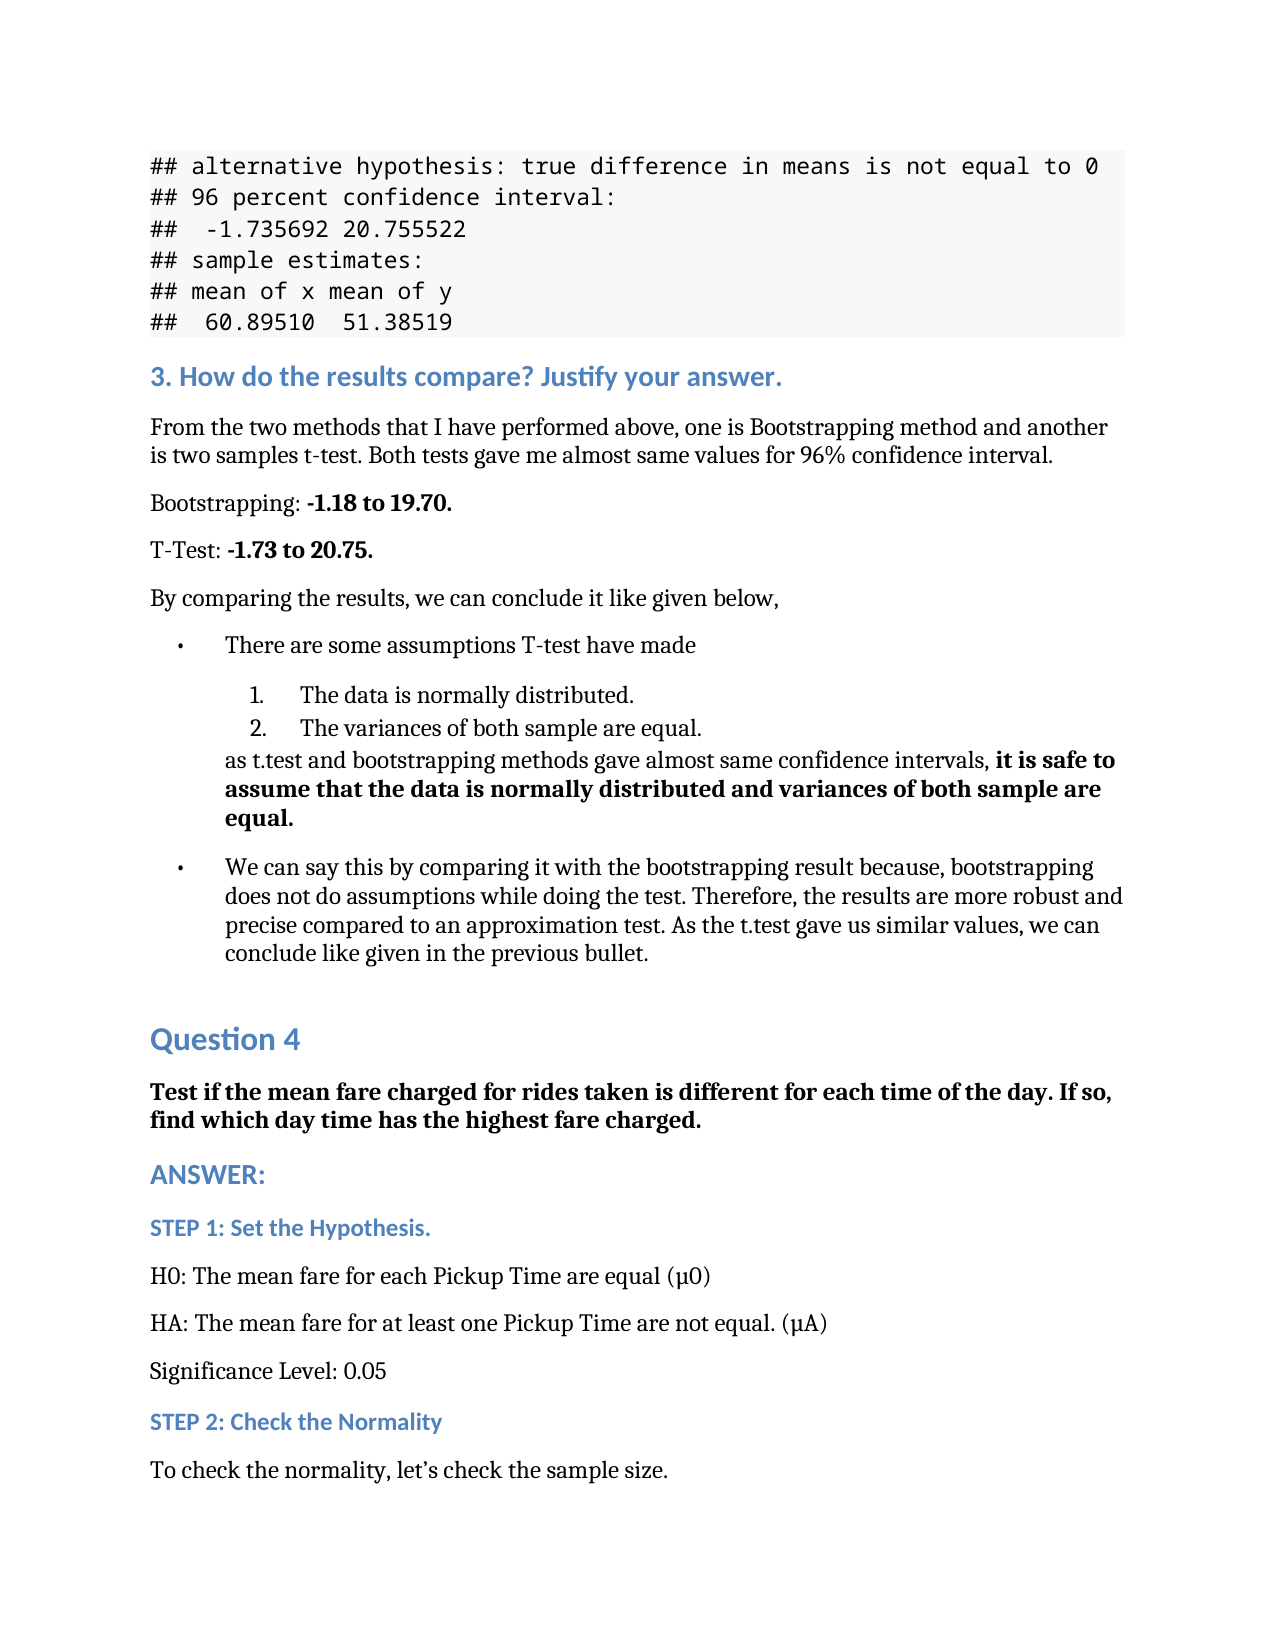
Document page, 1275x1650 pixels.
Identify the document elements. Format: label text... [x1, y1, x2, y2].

subtitle Question 4 [150, 1018, 1125, 1059]
list The variances of both sample are equal. [250, 713, 1125, 742]
text HA: The mean fare for at least one Pickup Time are not equal. (µA) [150, 1309, 1125, 1338]
list as t.test and bootstrapping methods gave almost same confidence intervals, it is safe to assume that the data is normally distributed and variances of both sample are equal. [175, 746, 1125, 832]
subtitle ANSWER: [150, 1156, 1125, 1192]
text H0: The mean fare for each Pickup Time are equal (µ0) [150, 1262, 1125, 1290]
list There are some assumptions T-test have made [175, 631, 1125, 660]
text From the two methods that I have performed above, one is Bootstrapping method and another is two samples t-test. Both tests gave me almost same values for 96% confidence interval. [150, 413, 1125, 470]
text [150, 150, 1125, 337]
subtitle STEP 2: Check the Normality [150, 1406, 1125, 1437]
text To check the normality, let’s check the sample size. [150, 1456, 1125, 1484]
text Test if the mean fare charged for rides taken is different for each time of the day. If so, find which day time has the highest fare charged. [150, 1078, 1125, 1135]
text Significance Level: 0.05 [150, 1357, 1125, 1385]
text By comparing the results, we can conclude it like given below, [150, 584, 1125, 613]
text Bootstrapping: -1.18 to 19.70. [150, 489, 1125, 518]
text T-Test: -1.73 to 20.75. [150, 536, 1125, 565]
list The data is normally distributed. [250, 681, 1125, 710]
subtitle STEP 1: Set the Hypothesis. [150, 1212, 1125, 1243]
list We can say this by comparing it with the bootstrapping result because, bootstrapping does not do assumptions while doing the test. Therefore, the results are more robust and precise compared to an approximation test. As the t.test gave us similar values, we can conclude like given in the previous bullet. [175, 853, 1125, 968]
subtitle 3. How do the results compare? Justify your answer. [150, 358, 1125, 394]
